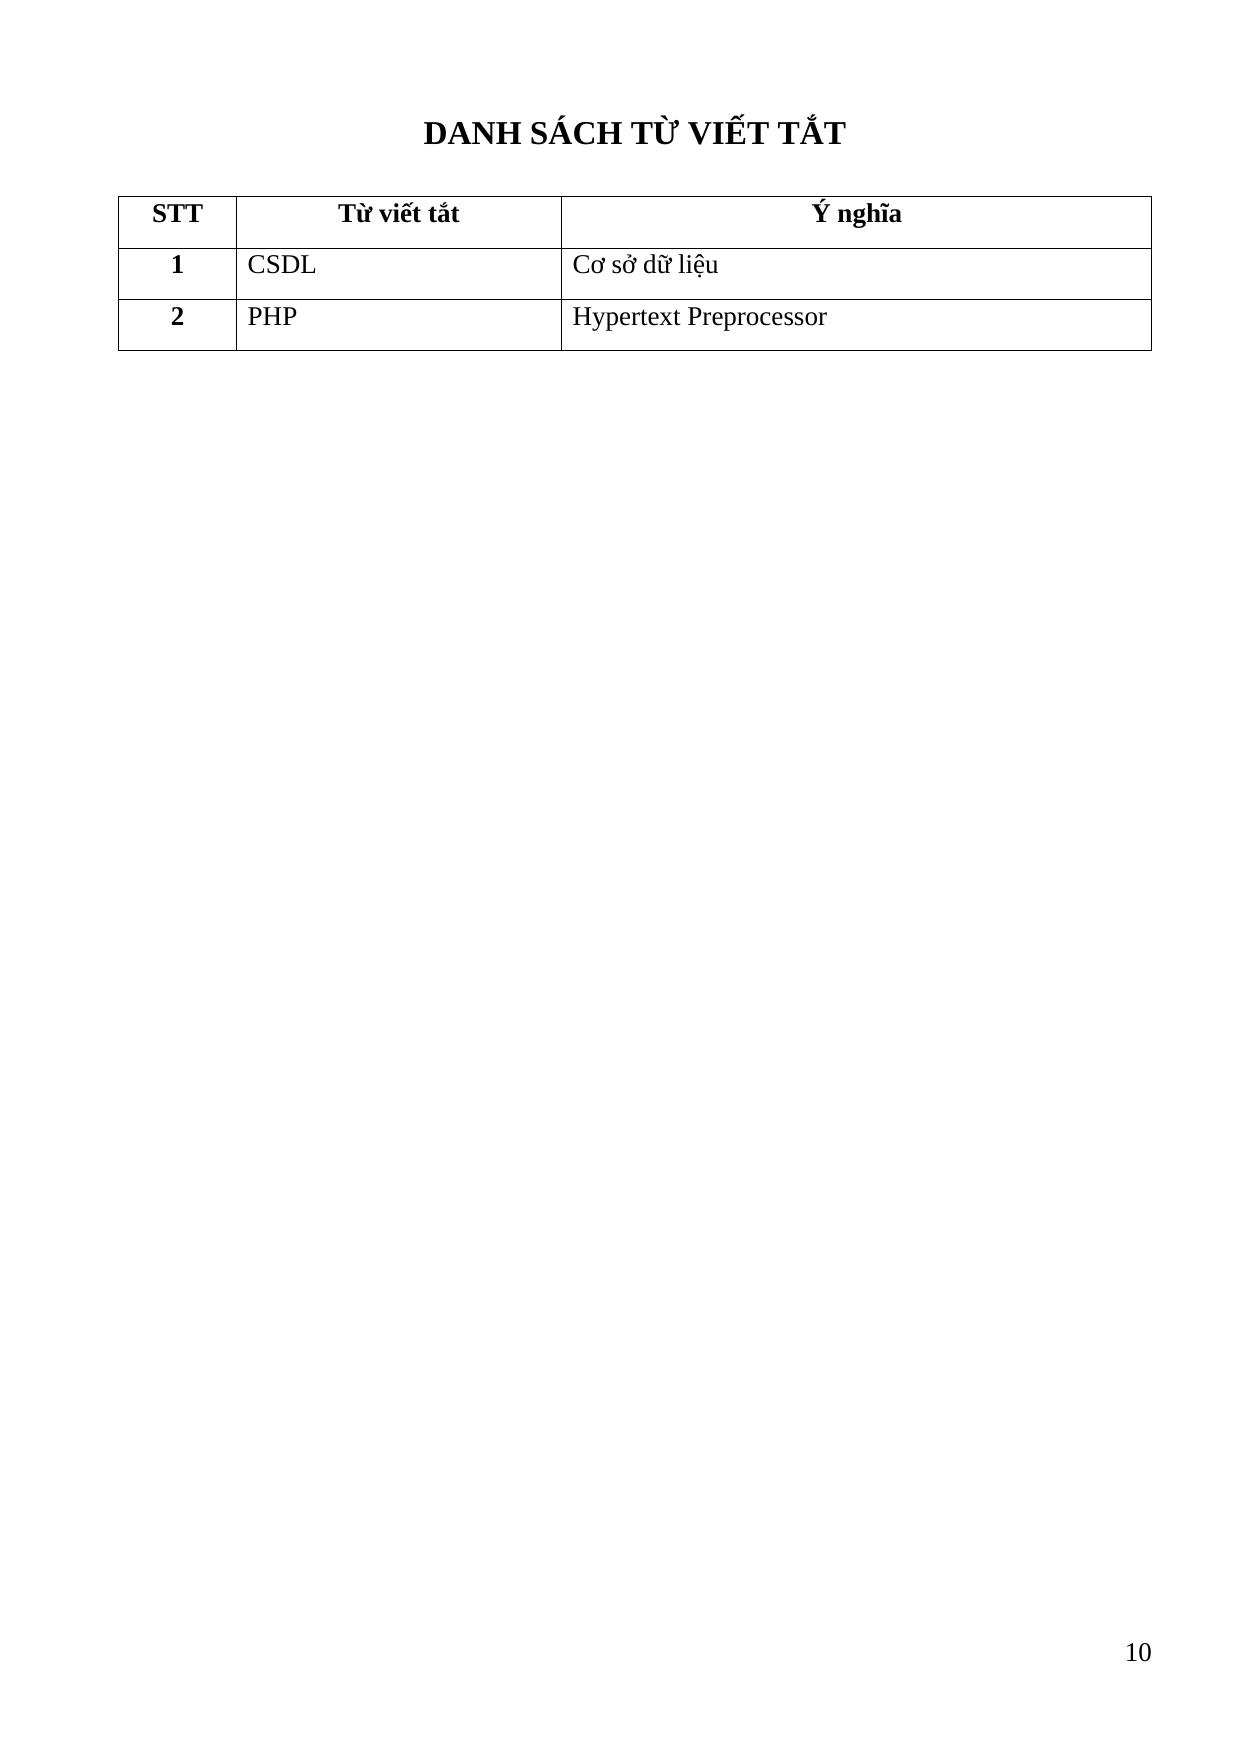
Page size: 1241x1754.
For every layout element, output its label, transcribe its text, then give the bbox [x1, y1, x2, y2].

table_cell PHP [237, 300, 561, 350]
table_header STT [119, 197, 236, 247]
table_cell 2 [119, 300, 236, 350]
table_cell CSDL [237, 249, 561, 299]
table_header Ý nghĩa [562, 197, 1151, 247]
table_cell 1 [119, 249, 236, 299]
table_header Từ viết tắt [237, 197, 561, 247]
table_cell Hypertext Preprocessor [562, 300, 1151, 350]
table_cell Cơ sở dữ liệu [562, 249, 1151, 299]
text DANH SÁCH TỪ VIẾT TẮT [118, 114, 1152, 152]
